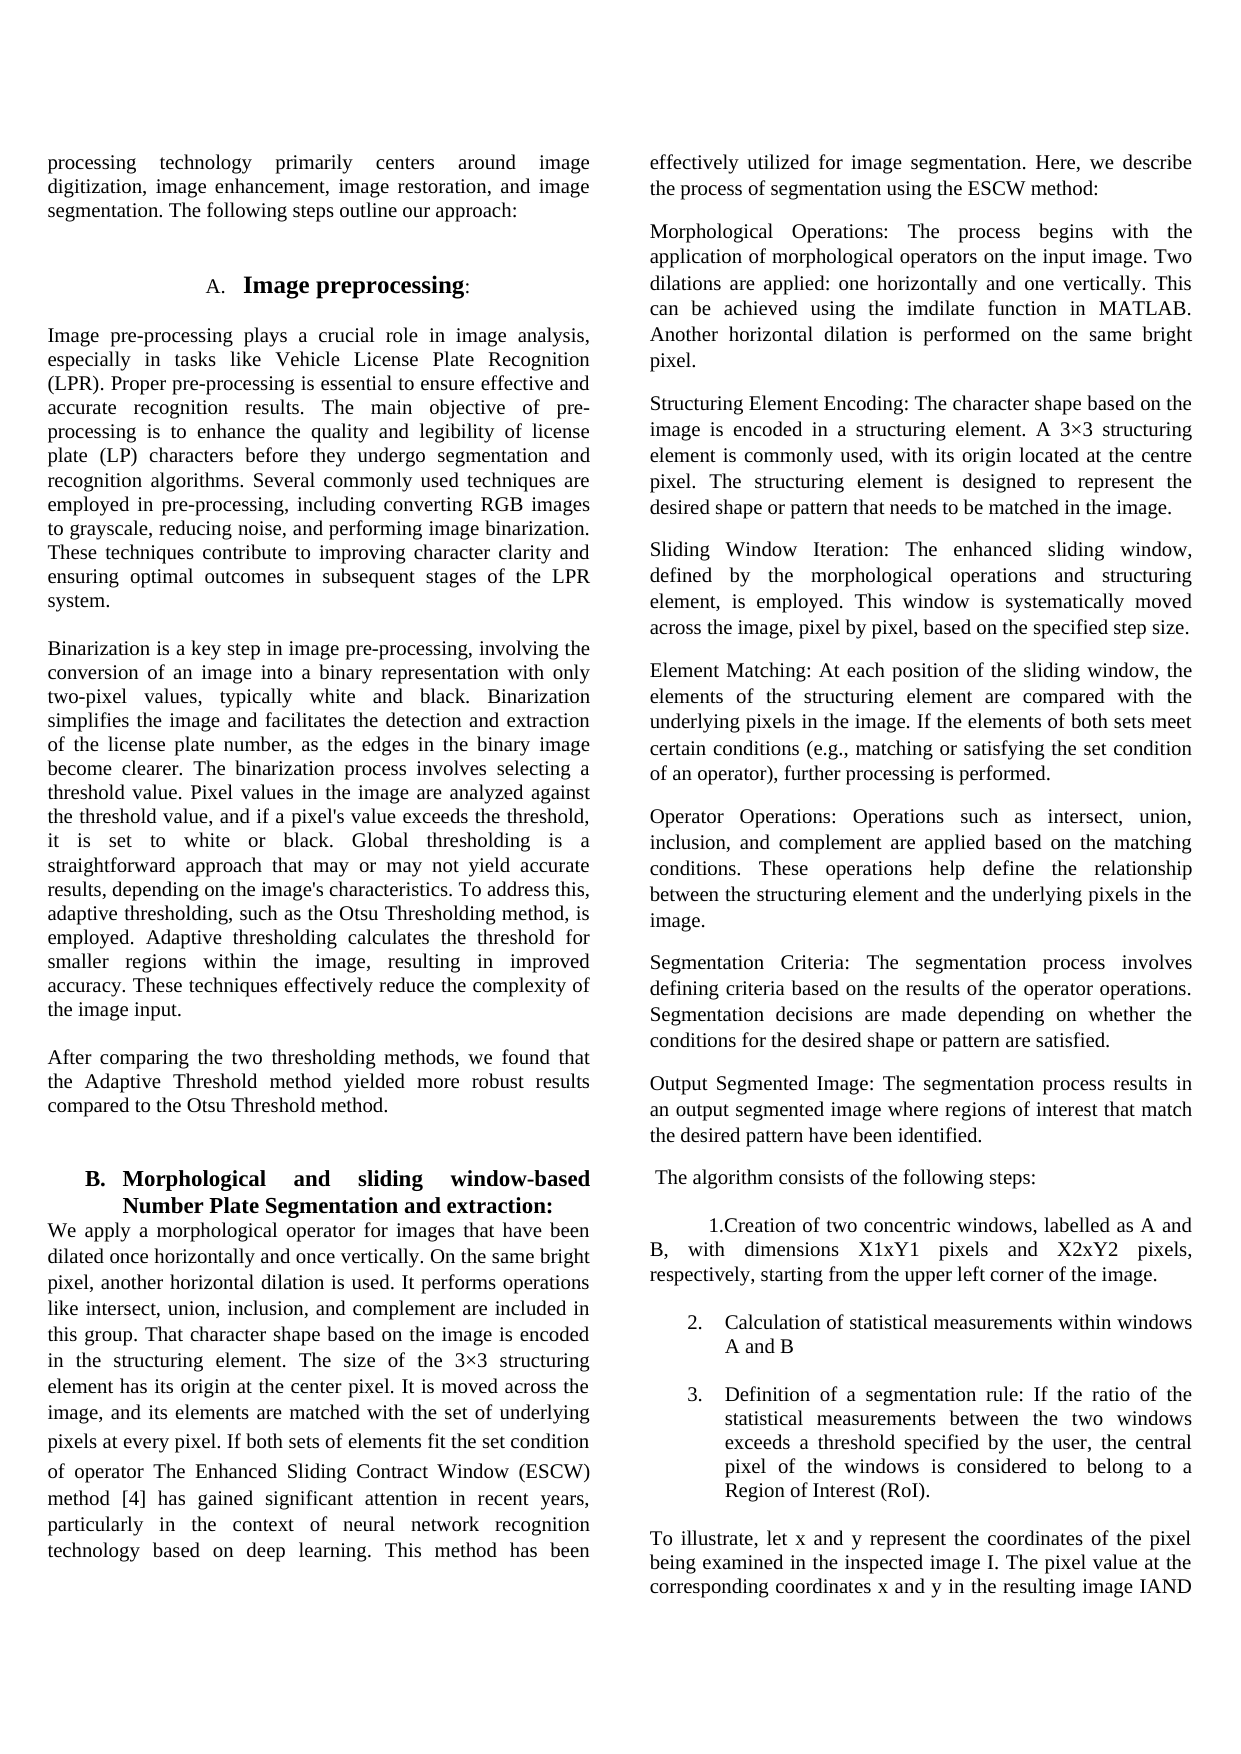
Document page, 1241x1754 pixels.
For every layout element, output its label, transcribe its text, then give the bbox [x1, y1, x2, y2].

list Calculation of statistical measurements within windows A and B [687, 1309, 1193, 1358]
text Image pre-processing plays a crucial role in image analysis, especially in tasks like Vehicle License Plate Recognition (LPR). Proper pre-processing is essential to ensure effective and accurate recognition results. The main objective of pre-processing is to enhance the quality and legibility of license plate (LP) characters before they undergo segmentation and recognition algorithms. Several commonly used techniques are employed in pre-processing, including converting RGB images to grayscale, reducing noise, and performing image binarization. These techniques contribute to improving character clarity and ensuring optimal outcomes in subsequent stages of the LPR system. [47, 323, 591, 612]
text Element Matching: At each position of the sliding window, the elements of the structuring element are compared with the underlying pixels in the image. If the elements of both sets meet certain conditions (e.g., matching or satisfying the set condition of an operator), further processing is performed. [649, 658, 1193, 785]
text We apply a morphological operator for images that have been dilated once horizontally and once vertically. On the same bright pixel, another horizontal dilation is used. It performs operations like intersect, union, inclusion, and complement are included in this group. That character shape based on the image is encoded in the structuring element. The size of the 3×3 structuring element has its origin at the center pixel. It is moved across the image, and its elements are matched with the set of underlying pixels at every pixel. If both sets of elements fit the set condition of operator The Enhanced Sliding Contract Window (ESCW) method [4] has gained significant attention in recent years, particularly in the context of neural network recognition technology based on deep learning. This method has been effectively utilized for image segmentation. Here, we describe the process of segmentation using the ESCW method: [47, 1218, 591, 1562]
text The algorithm consists of the following steps: [649, 1165, 1193, 1189]
text Operator Operations: Operations such as intersect, union, inclusion, and complement are applied based on the matching conditions. These operations help define the relationship between the structuring element and the underlying pixels in the image. [649, 804, 1193, 932]
list Morphological and sliding window-based Number Plate Segmentation and extraction: [85, 1165, 591, 1218]
text Binarization is a key step in image pre-processing, involving the conversion of an image into a binary representation with only two-pixel values, typically white and black. Binarization simplifies the image and facilitates the detection and extraction of the license plate number, as the edges in the binary image become clearer. The binarization process involves selecting a threshold value. Pixel values in the image are analyzed against the threshold value, and if a pixel's value exceeds the threshold, it is set to white or black. Global thresholding is a straightforward approach that may or may not yield accurate results, depending on the image's characteristics. To address this, adaptive thresholding, such as the Otsu Thresholding method, is employed. Adaptive thresholding calculates the threshold for smaller regions within the image, resulting in improved accuracy. These techniques effectively reduce the complexity of the image input. [47, 636, 591, 1021]
text Structuring Element Encoding: The character shape based on the image is encoded in a structuring element. A 3×3 structuring element is commonly used, with its origin located at the centre pixel. The structuring element is designed to represent the desired shape or pattern that needs to be matched in the image. [649, 391, 1193, 519]
text After comparing the two thresholding methods, we found that the Adaptive Threshold method yielded more robust results compared to the Otsu Threshold method. [47, 1045, 591, 1117]
text Morphological Operations: The process begins with the application of morphological operators on the input image. Two dilations are applied: one horizontally and one vertically. This can be achieved using the imdilate function in MATLAB. Another horizontal dilation is performed on the same bright pixel. [649, 218, 1193, 372]
text 1.Creation of two concentric windows, labelled as A and B, with dimensions X1xY1 pixels and X2xY2 pixels, respectively, starting from the upper left corner of the image. [649, 1213, 1193, 1286]
list Definition of a segmentation rule: If the ratio of the statistical measurements between the two windows exceeds a threshold specified by the user, the central pixel of the windows is considered to belong to a Region of Interest (RoI). [687, 1382, 1193, 1502]
list Image preprocessing: [85, 270, 591, 299]
text Sliding Window Iteration: The enhanced sliding window, defined by the morphological operations and structuring element, is employed. This window is systematically moved across the image, pixel by pixel, based on the specified step size. [649, 537, 1193, 639]
text Segmentation Criteria: The segmentation process involves defining criteria based on the results of the operator operations. Segmentation decisions are made depending on whether the conditions for the desired shape or pattern are satisfied. [649, 950, 1193, 1052]
text Output Segmented Image: The segmentation process results in an output segmented image where regions of interest that match the desired pattern have been identified. [649, 1071, 1193, 1147]
